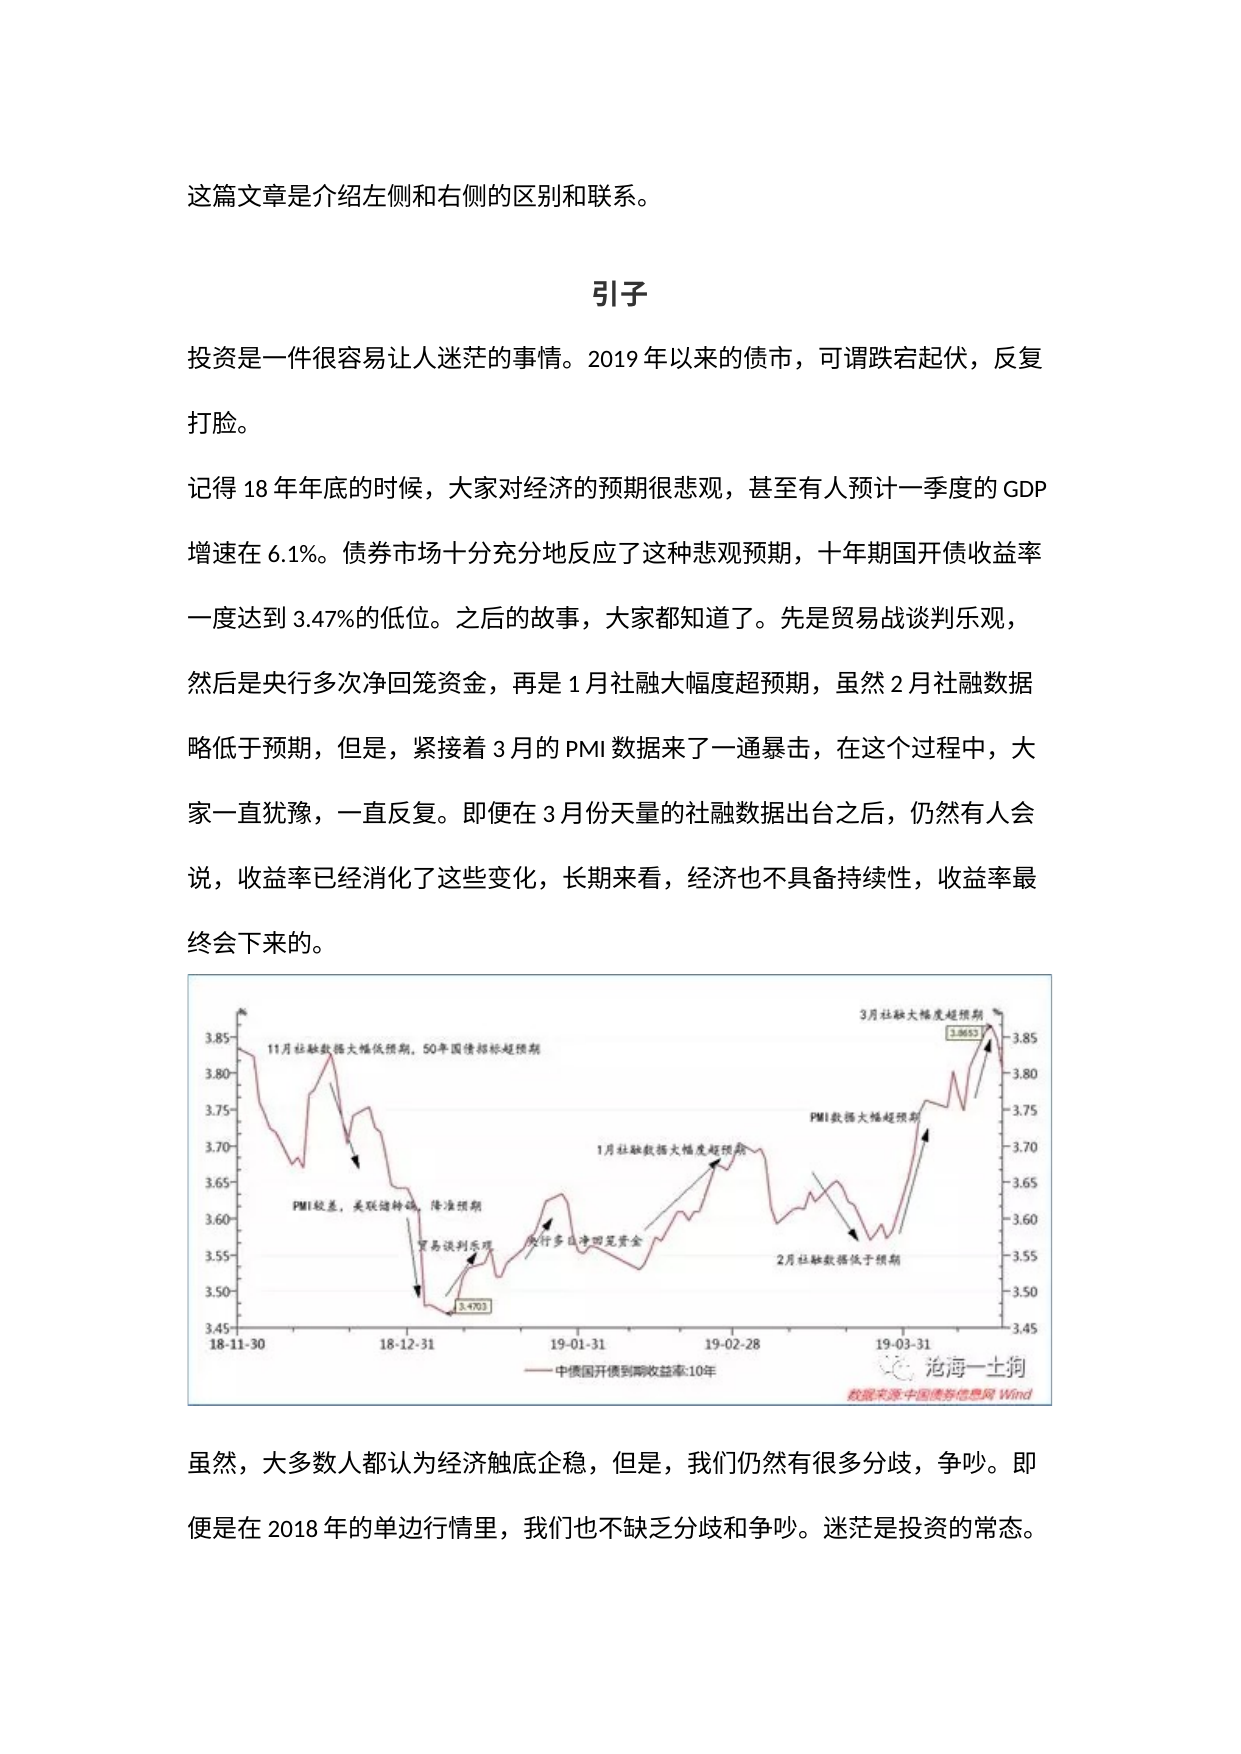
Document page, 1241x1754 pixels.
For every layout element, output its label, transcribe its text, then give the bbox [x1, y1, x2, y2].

text 记得18年年底的时候，大家对经济的预期很悲观，甚至有人预计一季度的GDP增速在6.1%。债券市场十分充分地反应了这种悲观预期，十年期国开债收益率一度达到3.47%的低位。之后的故事，大家都知道了。先是贸易战谈判乐观，然后是央行多次净回笼资金，再是1月社融大幅度超预期，虽然2月社融数据略低于预期，但是，紧接着3月的PMI数据来了一通暴击，在这个过程中，大家一直犹豫，一直反复。即便在3月份天量的社融数据出台之后，仍然有人会说，收益率已经消化了这些变化，长期来看，经济也不具备持续性，收益率最终会下来的。 [187, 454, 1053, 974]
text 虽然，大多数人都认为经济触底企稳，但是，我们仍然有很多分歧，争吵。即便是在2018年的单边行情里，我们也不缺乏分歧和争吵。迷茫是投资的常态。 [187, 1429, 1053, 1559]
text 这篇文章是介绍左侧和右侧的区别和联系。 [187, 162, 1053, 227]
picture [187, 974, 1053, 1406]
text 引子 [187, 259, 1053, 324]
text 投资是一件很容易让人迷茫的事情。2019年以来的债市，可谓跌宕起伏，反复打脸。 [187, 324, 1053, 454]
